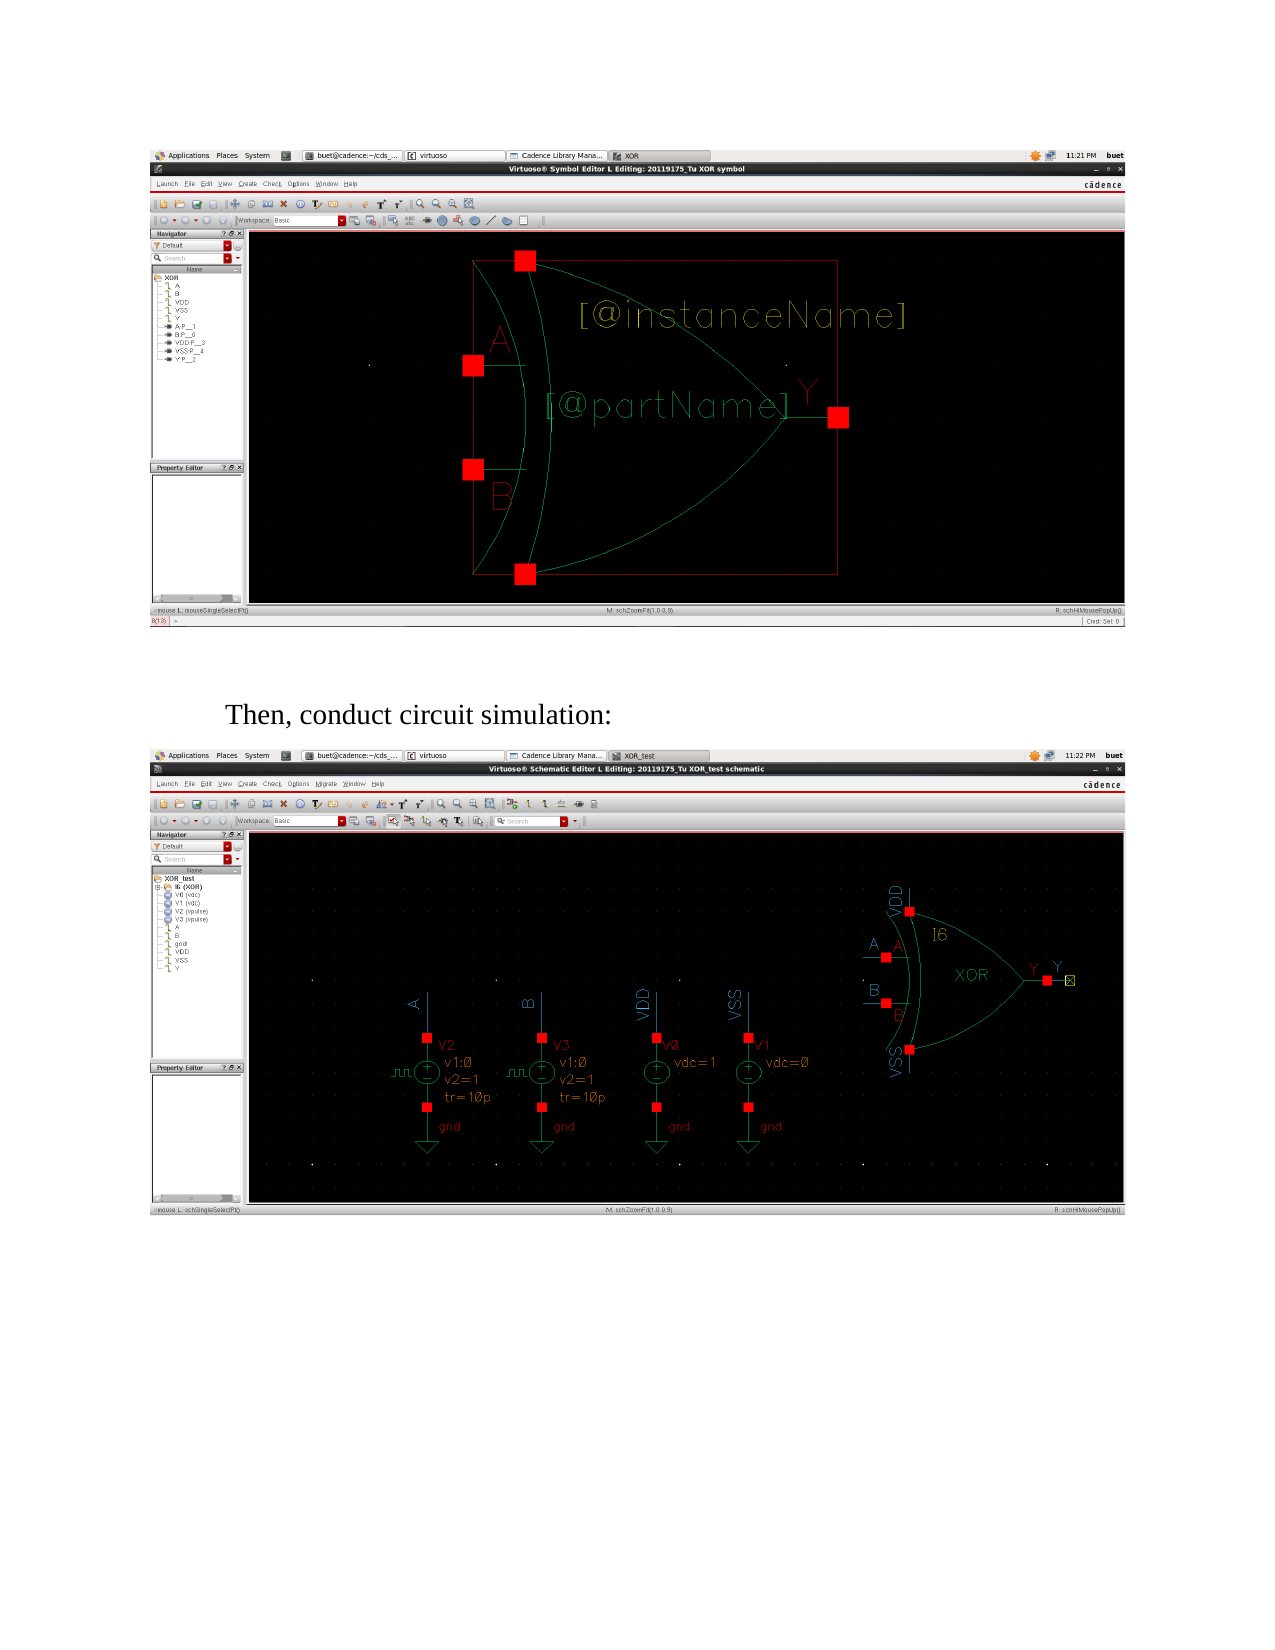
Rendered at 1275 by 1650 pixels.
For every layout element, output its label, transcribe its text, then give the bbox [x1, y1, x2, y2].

picture [150, 749, 1125, 1216]
text Then, conduct circuit simulation: [150, 697, 1125, 730]
picture [150, 150, 1125, 627]
